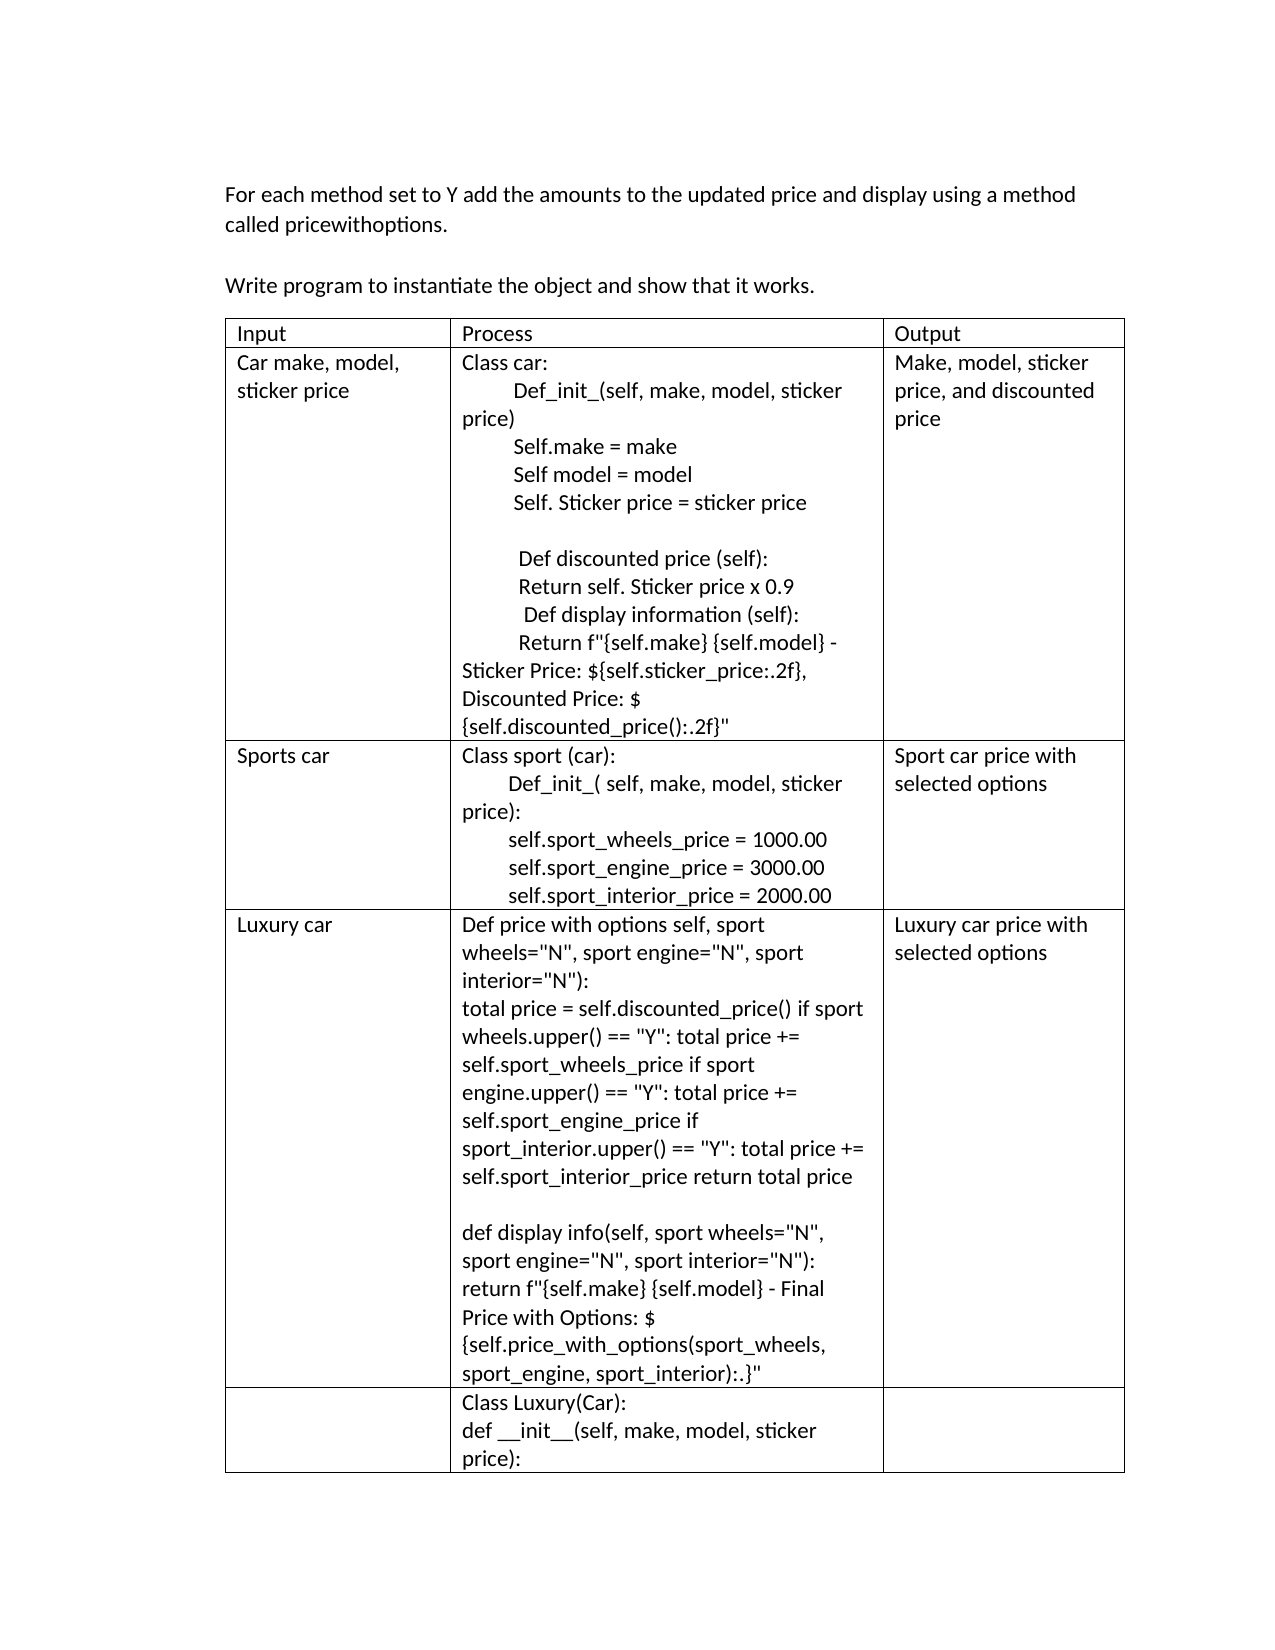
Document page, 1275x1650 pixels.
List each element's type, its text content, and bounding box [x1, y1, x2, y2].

list Write program to instantiate the object and show that it works. [225, 271, 1125, 299]
table_cell Luxury car [226, 910, 450, 1387]
table_header Process [451, 319, 883, 347]
table_cell Car make, model, sticker price [226, 348, 450, 740]
table_cell Make, model, sticker price, and discounted price [884, 348, 1124, 740]
list For each method set to Y add the amounts to the updated price and display using a method called pricewithoptions. [225, 180, 1125, 238]
table_cell Class car: Def_init_(self, make, model, sticker price) Self.make = make Self model = model Self. Sticker price = sticker price Def discounted price (self): Return self. Sticker price x 0.9 Def display information (self): Return f"{self.make} {self.model} - Sticker Price: ${self.sticker_price:.2f}, Discounted Price: ${self.discounted_price():.2f}" [451, 348, 883, 740]
table_cell Sports car [226, 741, 450, 909]
table_cell Sport car price with selected options [884, 741, 1124, 909]
table_cell Def price with options self, sport wheels="N", sport engine="N", sport interior="N"): total price = self.discounted_price() if sport wheels.upper() == "Y": total price += self.sport_wheels_price if sport engine.upper() == "Y": total price += self.sport_engine_price if sport_interior.upper() == "Y": total price += self.sport_interior_price return total price def display info(self, sport wheels="N", sport engine="N", sport interior="N"): return f"{self.make} {self.model} - Final Price with Options: ${self.price_with_options(sport_wheels, sport_engine, sport_interior):.}" [451, 910, 883, 1387]
table_cell [884, 1388, 1124, 1472]
table_cell Luxury car price with selected options [884, 910, 1124, 1387]
table_header Input [226, 319, 450, 347]
table_header Output [884, 319, 1124, 347]
table_cell [226, 1388, 450, 1472]
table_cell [451, 1388, 883, 1472]
table_cell Class sport (car): Def_init_( self, make, model, sticker price): self.sport_wheels_price = 1000.00 self.sport_engine_price = 3000.00 self.sport_interior_price = 2000.00 [451, 741, 883, 909]
